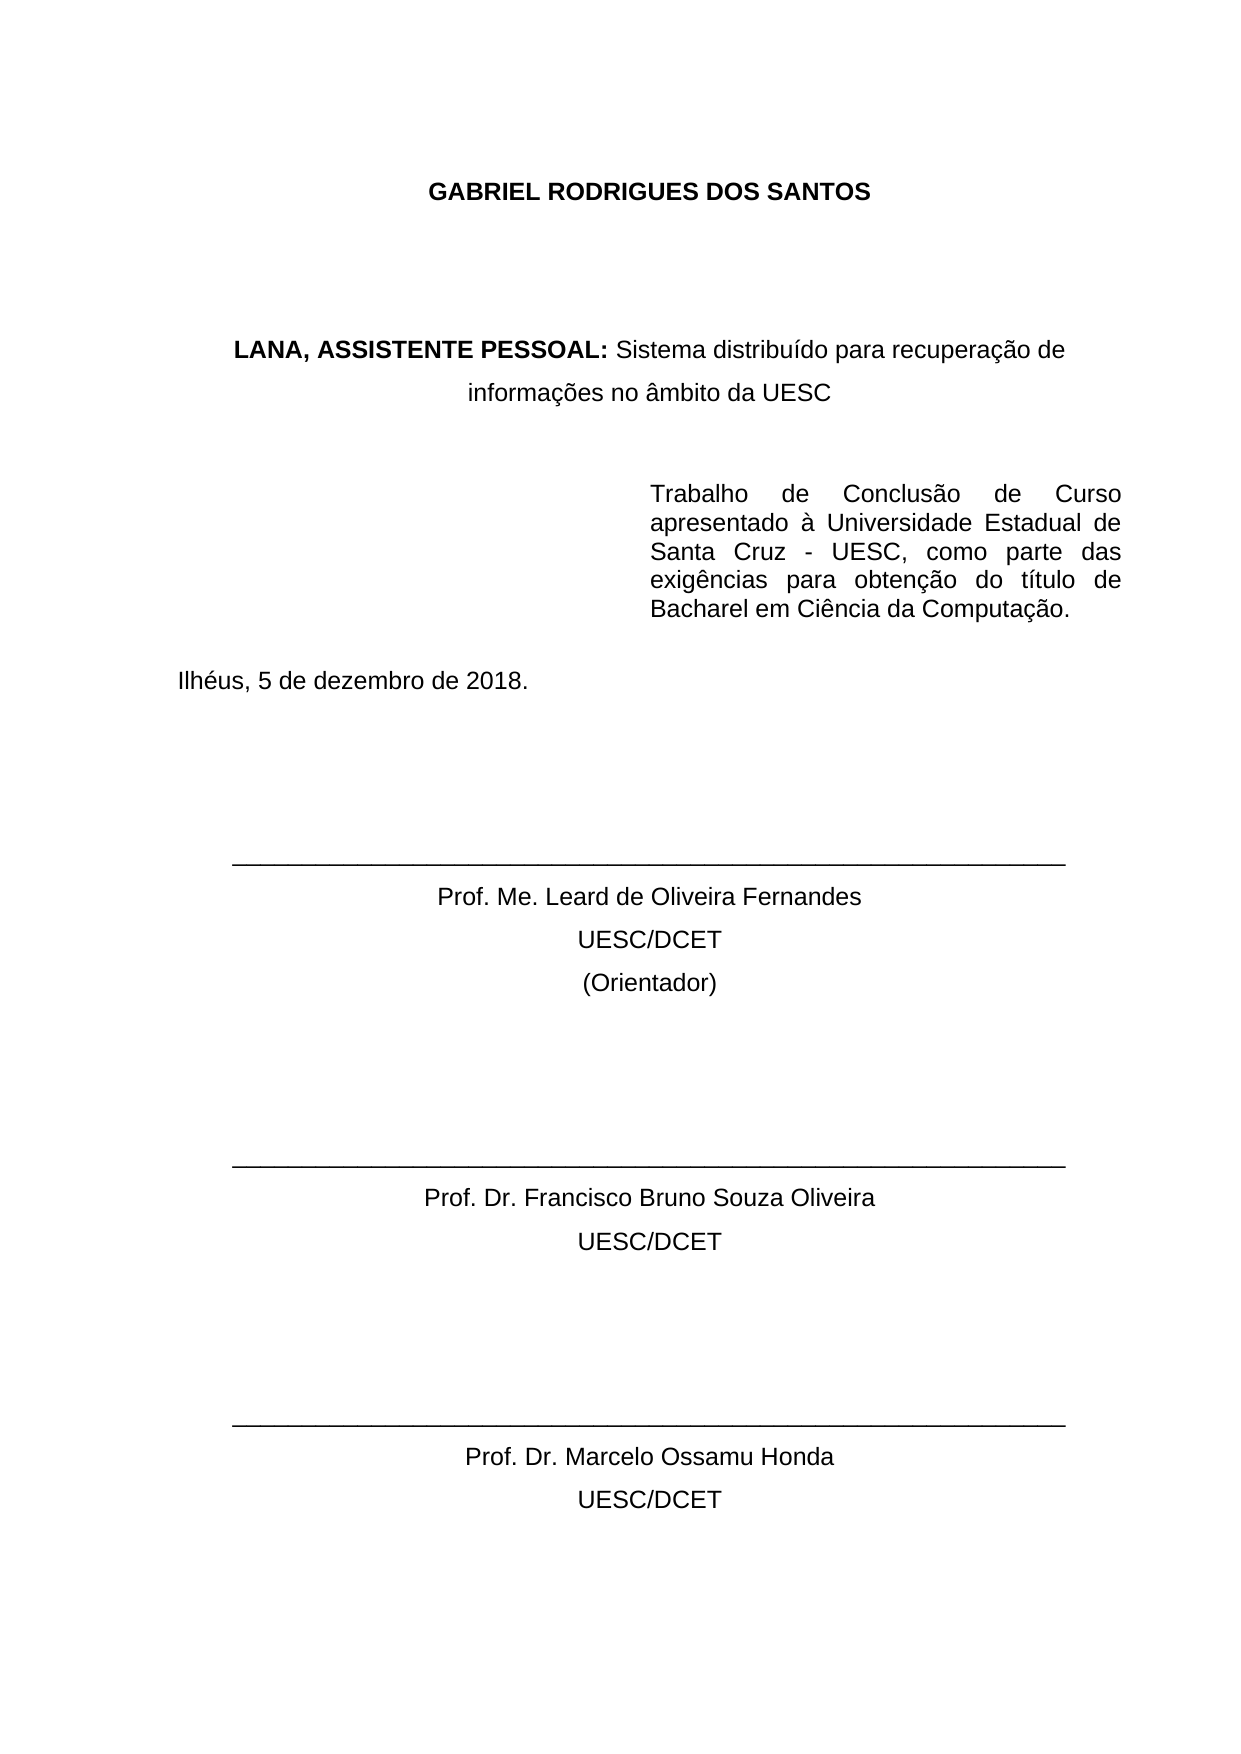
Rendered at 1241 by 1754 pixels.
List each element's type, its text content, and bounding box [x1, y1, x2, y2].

text GABRIEL RODRIGUES DOS SANTOS [177, 177, 1122, 206]
text UESC/DCET [177, 1485, 1122, 1514]
text Ilhéus, 5 de dezembro de 2018. [177, 666, 1122, 695]
text Prof. Dr. Marcelo Ossamu Honda [177, 1442, 1122, 1471]
text ____________________________________________________________ [177, 1399, 1122, 1428]
text LANA, ASSISTENTE PESSOAL: Sistema distribuído para recuperação de informações no âmbito da UESC [177, 335, 1122, 407]
text Prof. Me. Leard de Oliveira Fernandes [177, 882, 1122, 910]
text UESC/DCET [177, 925, 1122, 953]
text (Orientador) [177, 968, 1122, 997]
text ____________________________________________________________ [177, 838, 1122, 867]
text ____________________________________________________________ [177, 1140, 1122, 1169]
text Trabalho de Conclusão de Curso apresentado à Universidade Estadual de Santa Cruz - UESC, como parte das exigências para obtenção do título de Bacharel em Ciência da Computação. [650, 479, 1122, 623]
text UESC/DCET [177, 1227, 1122, 1255]
text Prof. Dr. Francisco Bruno Souza Oliveira [177, 1183, 1122, 1212]
